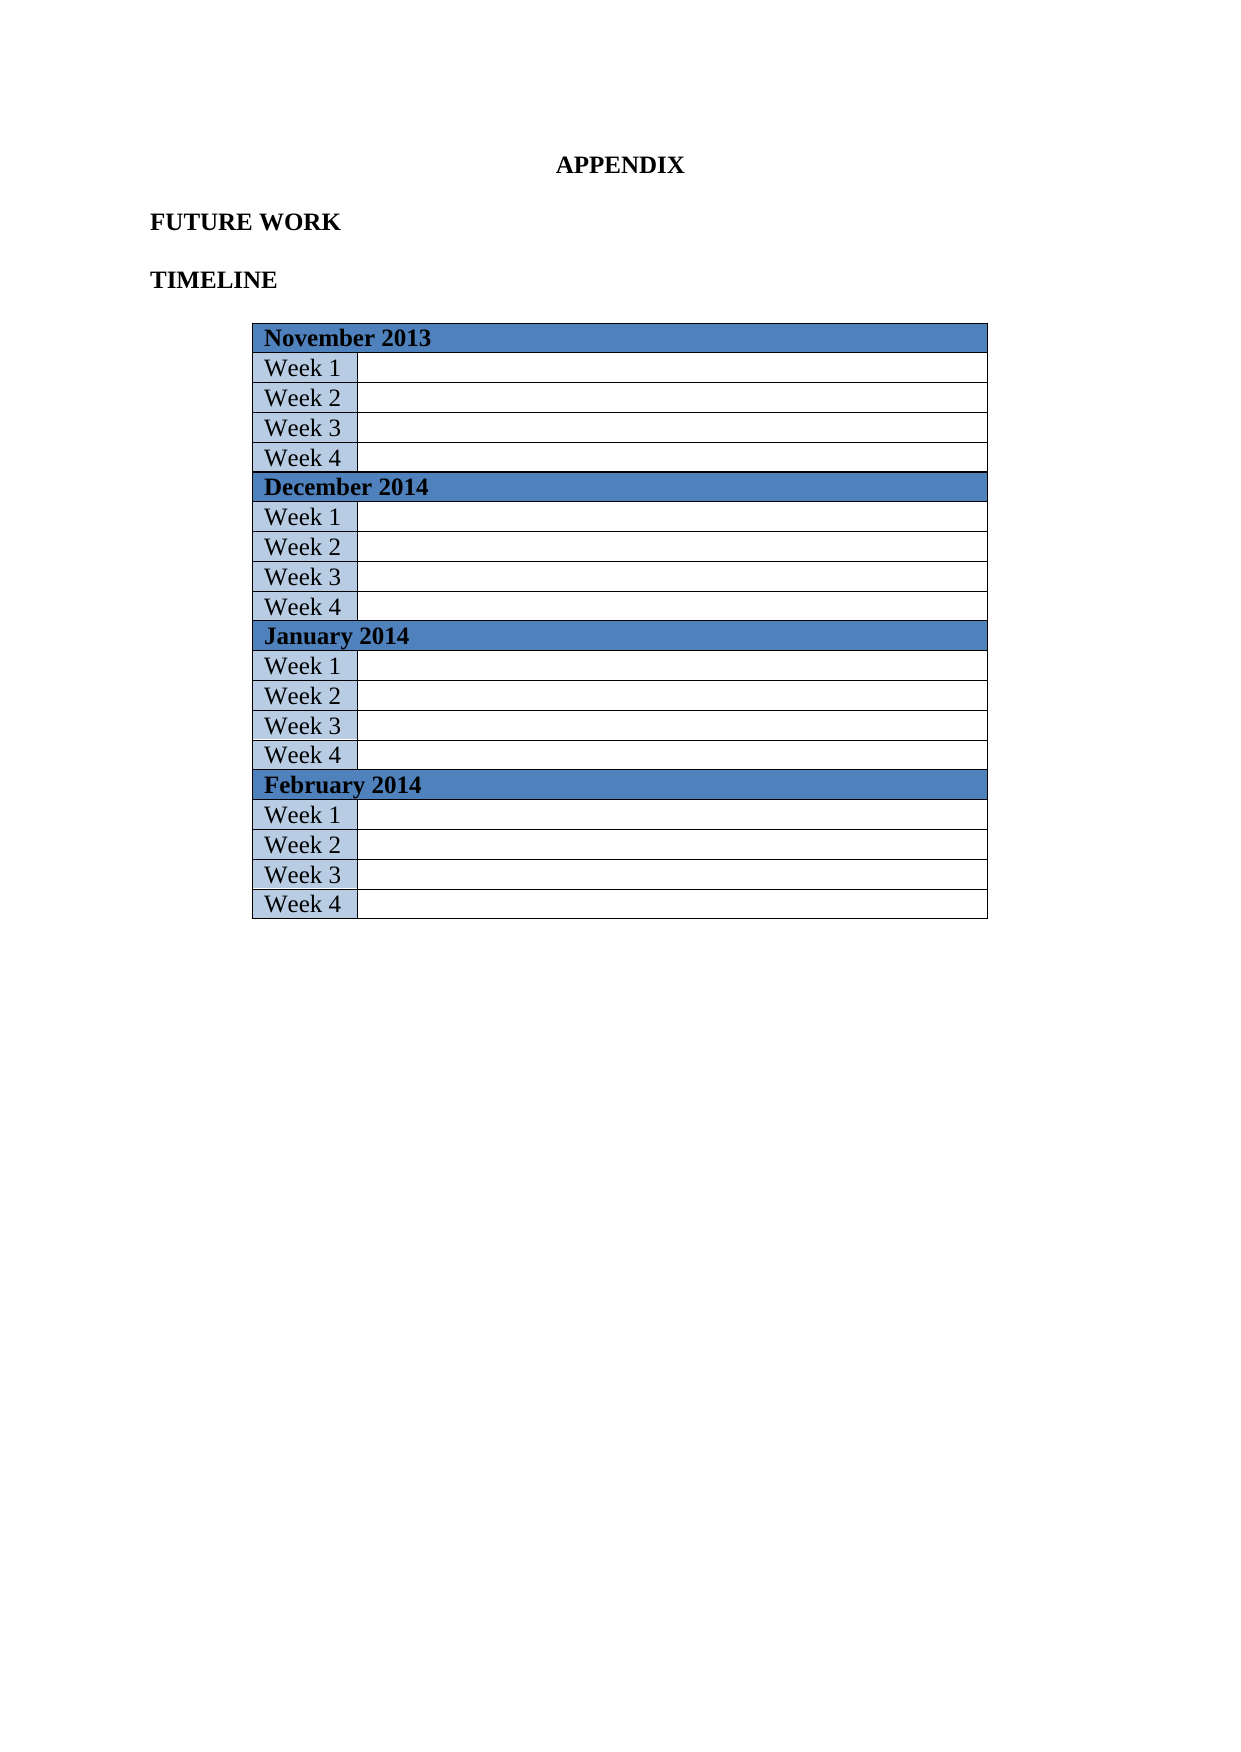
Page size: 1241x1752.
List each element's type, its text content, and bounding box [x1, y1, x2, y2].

table_cell Week 4 [253, 890, 357, 918]
table_cell [358, 592, 987, 620]
table_cell [358, 413, 987, 442]
table_cell Week 2 [253, 830, 357, 859]
table_cell Week 2 [253, 681, 357, 710]
table_cell [358, 651, 987, 680]
table_cell February 2014 [253, 770, 987, 799]
table_cell [358, 800, 987, 829]
table_cell [358, 443, 987, 471]
table_cell [358, 711, 987, 739]
table_cell [358, 502, 987, 531]
table_header November 2013 [253, 324, 987, 352]
table_cell Week 3 [253, 413, 357, 442]
table_cell [358, 532, 987, 561]
table_cell Week 2 [253, 383, 357, 412]
table_cell [358, 860, 987, 888]
table_cell Week 1 [253, 502, 357, 531]
table_cell Week 3 [253, 860, 357, 888]
text FUTURE WORK [150, 207, 1090, 236]
text TIMELINE [150, 265, 1090, 294]
table_cell Week 4 [253, 592, 357, 620]
text APPENDIX [150, 150, 1090, 179]
table_cell Week 2 [253, 532, 357, 561]
table_cell [358, 681, 987, 710]
table_cell Week 4 [253, 741, 357, 769]
table_cell [358, 741, 987, 769]
table_cell Week 3 [253, 711, 357, 739]
table_cell [358, 353, 987, 382]
table_cell Week 1 [253, 651, 357, 680]
table_cell Week 4 [253, 443, 357, 471]
table_cell Week 3 [253, 562, 357, 591]
table_cell Week 1 [253, 353, 357, 382]
table_cell [358, 890, 987, 918]
table_cell [358, 562, 987, 591]
table_cell January 2014 [253, 621, 987, 650]
table_cell December 2014 [253, 473, 987, 501]
table_cell Week 1 [253, 800, 357, 829]
table_cell [358, 830, 987, 859]
table_cell [358, 383, 987, 412]
